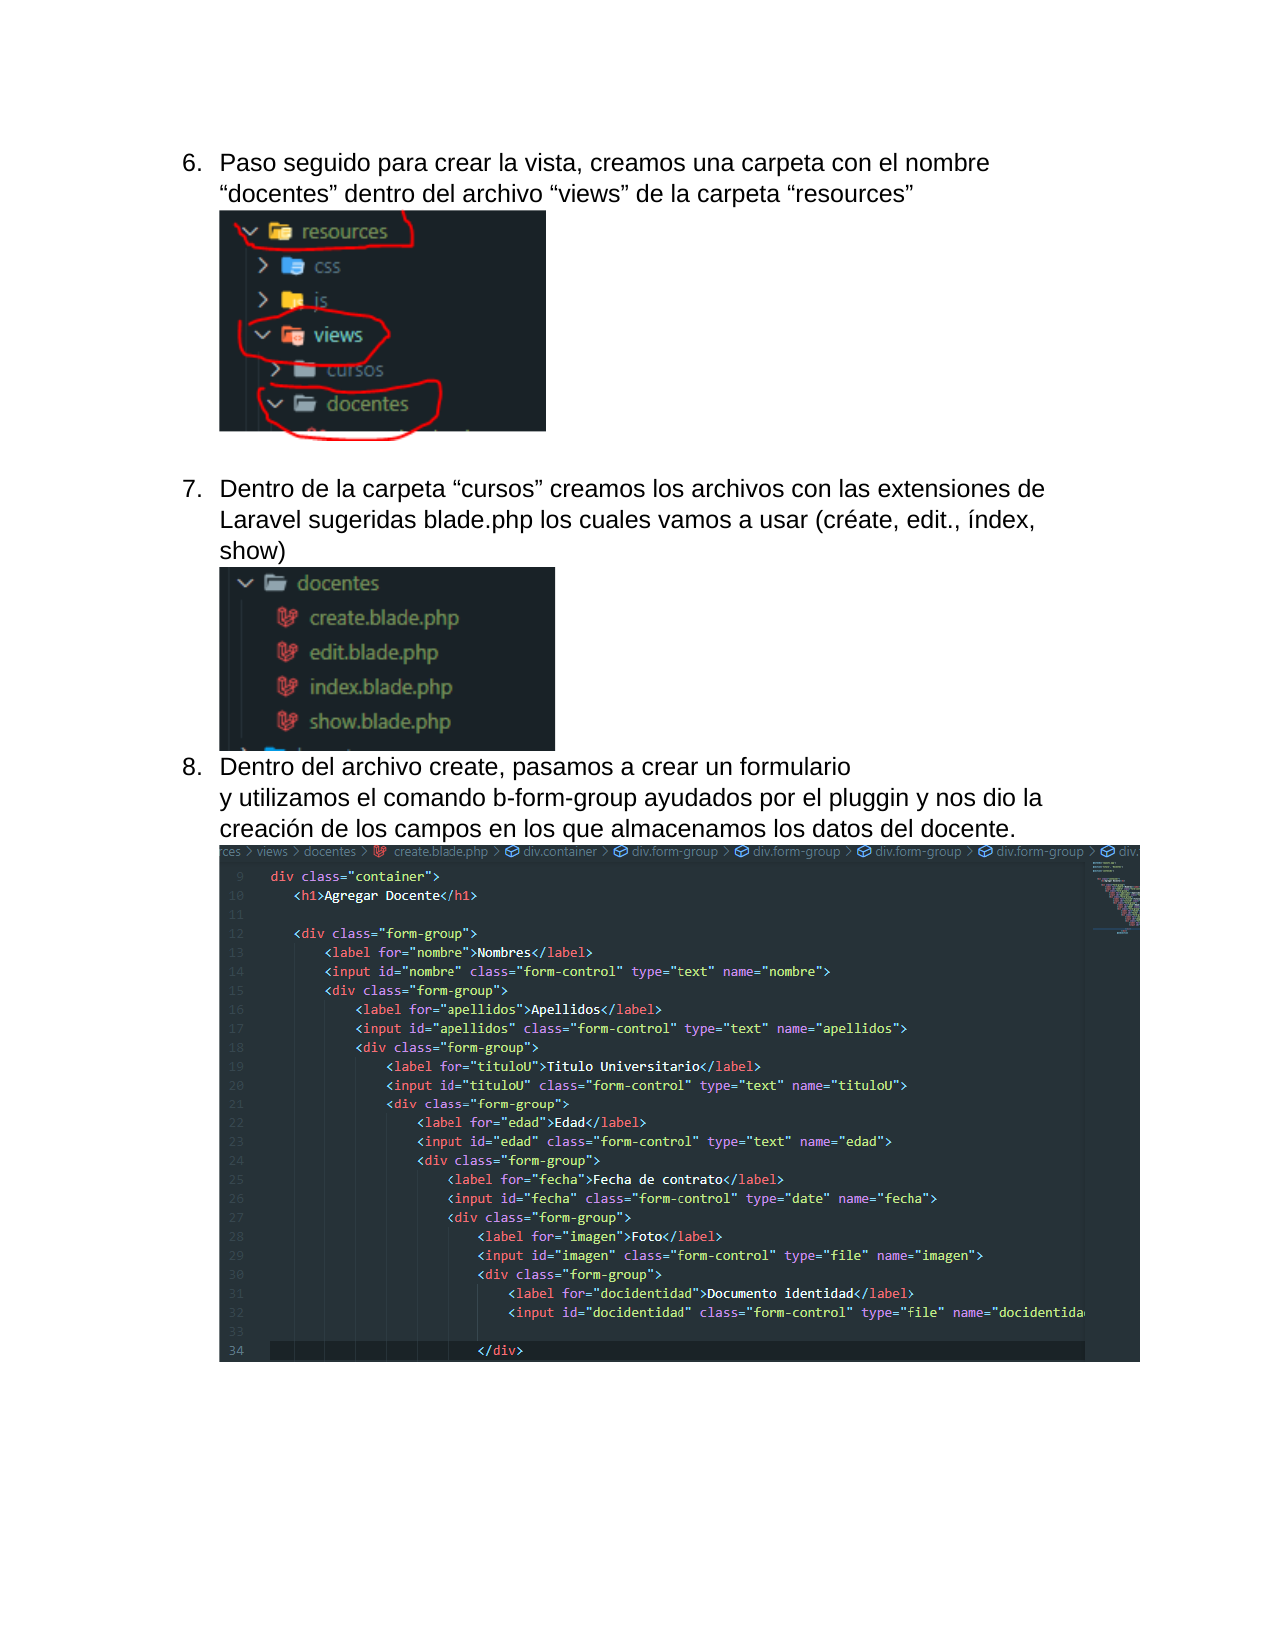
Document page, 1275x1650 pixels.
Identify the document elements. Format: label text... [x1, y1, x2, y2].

list Dentro del archivo create, pasamos a crear un formulario [182, 752, 1098, 781]
picture [219, 567, 556, 751]
list Dentro de la carpeta “cursos” creamos los archivos con las extensiones de Laravel sugeridas blade.php los cuales vamos a usar (créate, edit., índex, show) [182, 474, 1098, 565]
picture [219, 209, 546, 441]
list Paso seguido para crear la vista, creamos una carpeta con el nombre “docentes” dentro del archivo “views” de la carpeta “resources” [182, 148, 1098, 207]
list y utilizamos el comando b-form-group ayudados por el pluggin y nos dio la creación de los campos en los que almacenamos los datos del docente. [219, 783, 1098, 843]
picture [219, 845, 1140, 1362]
